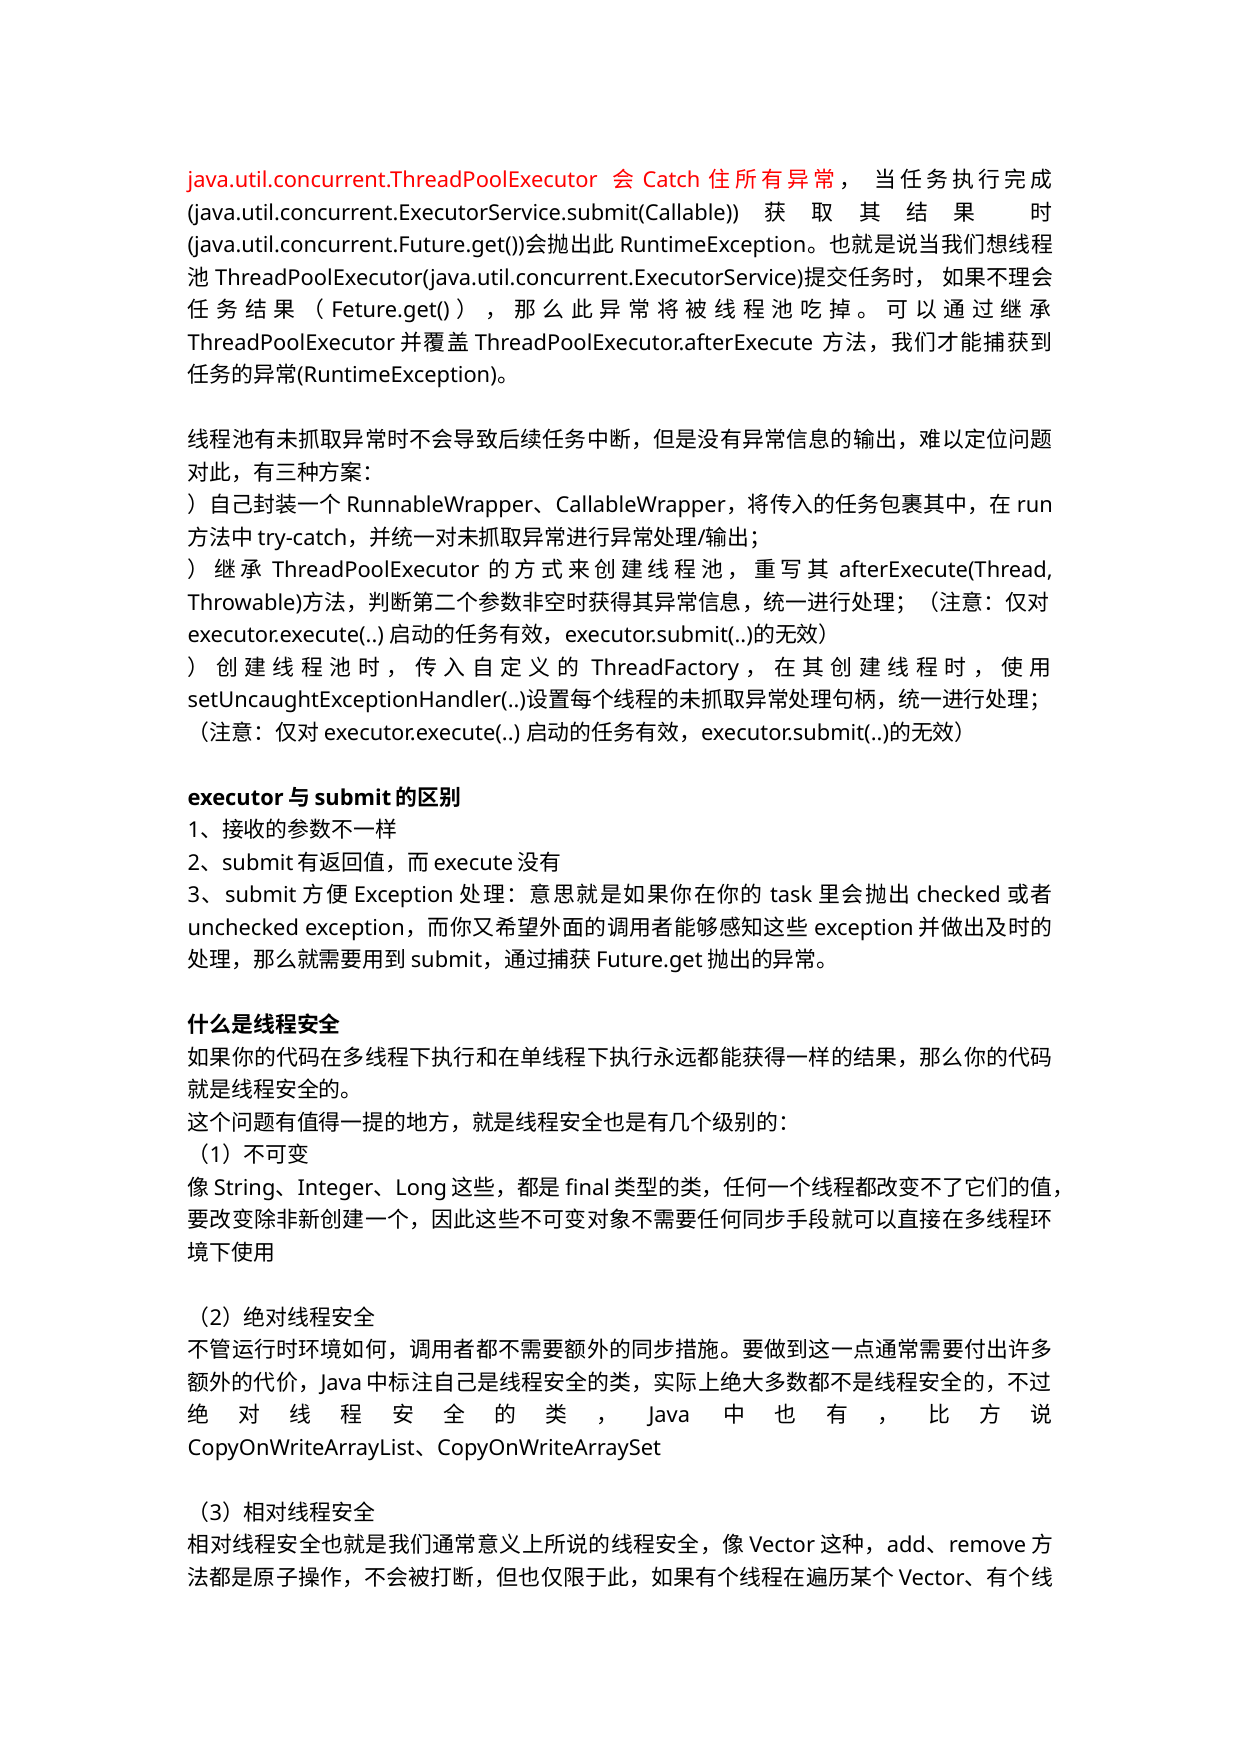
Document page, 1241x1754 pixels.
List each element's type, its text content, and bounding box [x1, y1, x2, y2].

text 这个问题有值得一提的地方，就是线程安全也是有几个级别的： [187, 1104, 1053, 1137]
text 1、接收的参数不一样 [187, 812, 1053, 844]
text 不管运行时环境如何，调用者都不需要额外的同步措施。要做到这一点通常需要付出许多额外的代价，Java中标注自己是线程安全的类，实际上绝大多数都不是线程安全的，不过绝对线程安全的类，Java中也有，比方说CopyOnWriteArrayList、CopyOnWriteArraySet [187, 1332, 1053, 1462]
text （2）绝对线程安全 [187, 1299, 1053, 1332]
text 什么是线程安全 [187, 1007, 1053, 1039]
text executor与submit的区别 [187, 779, 1053, 812]
text （1）不可变 [187, 1137, 1053, 1169]
text 3、submit方便Exception处理：意思就是如果你在你的task里会抛出checked或者unchecked exception，而你又希望外面的调用者能够感知这些exception并做出及时的处理，那么就需要用到submit，通过捕获Future.get抛出的异常。 [187, 877, 1053, 974]
text 2、submit有返回值，而execute没有 [187, 844, 1053, 877]
text 线程池有未抓取异常时不会导致后续任务中断，但是没有异常信息的输出，难以定位问题，对此，有三种方案： [187, 422, 1053, 487]
text 像String、Integer、Long这些，都是final类型的类，任何一个线程都改变不了它们的值，要改变除非新创建一个，因此这些不可变对象不需要任何同步手段就可以直接在多线程环境下使用 [187, 1169, 1053, 1267]
text ）继承ThreadPoolExecutor的方式来创建线程池，重写其afterExecute(Thread, Throwable)方法，判断第二个参数非空时获得其异常信息，统一进行处理；（注意：仅对 executor.execute(..) 启动的任务有效，executor.submit(..)的无效） [187, 552, 1053, 649]
text ）自己封装一个RunnableWrapper、CallableWrapper，将传入的任务包裹其中，在run方法中try-catch，并统一对未抓取异常进行异常处理/输出； [187, 487, 1053, 552]
text 如果你的代码在多线程下执行和在单线程下执行永远都能获得一样的结果，那么你的代码就是线程安全的。 [187, 1039, 1053, 1104]
text ）创建线程池时，传入自定义的ThreadFactory，在其创建线程时，使用setUncaughtExceptionHandler(..)设置每个线程的未抓取异常处理句柄，统一进行处理；（注意：仅对 executor.execute(..) 启动的任务有效，executor.submit(..)的无效） [187, 649, 1053, 747]
text （3）相对线程安全 [187, 1494, 1053, 1527]
